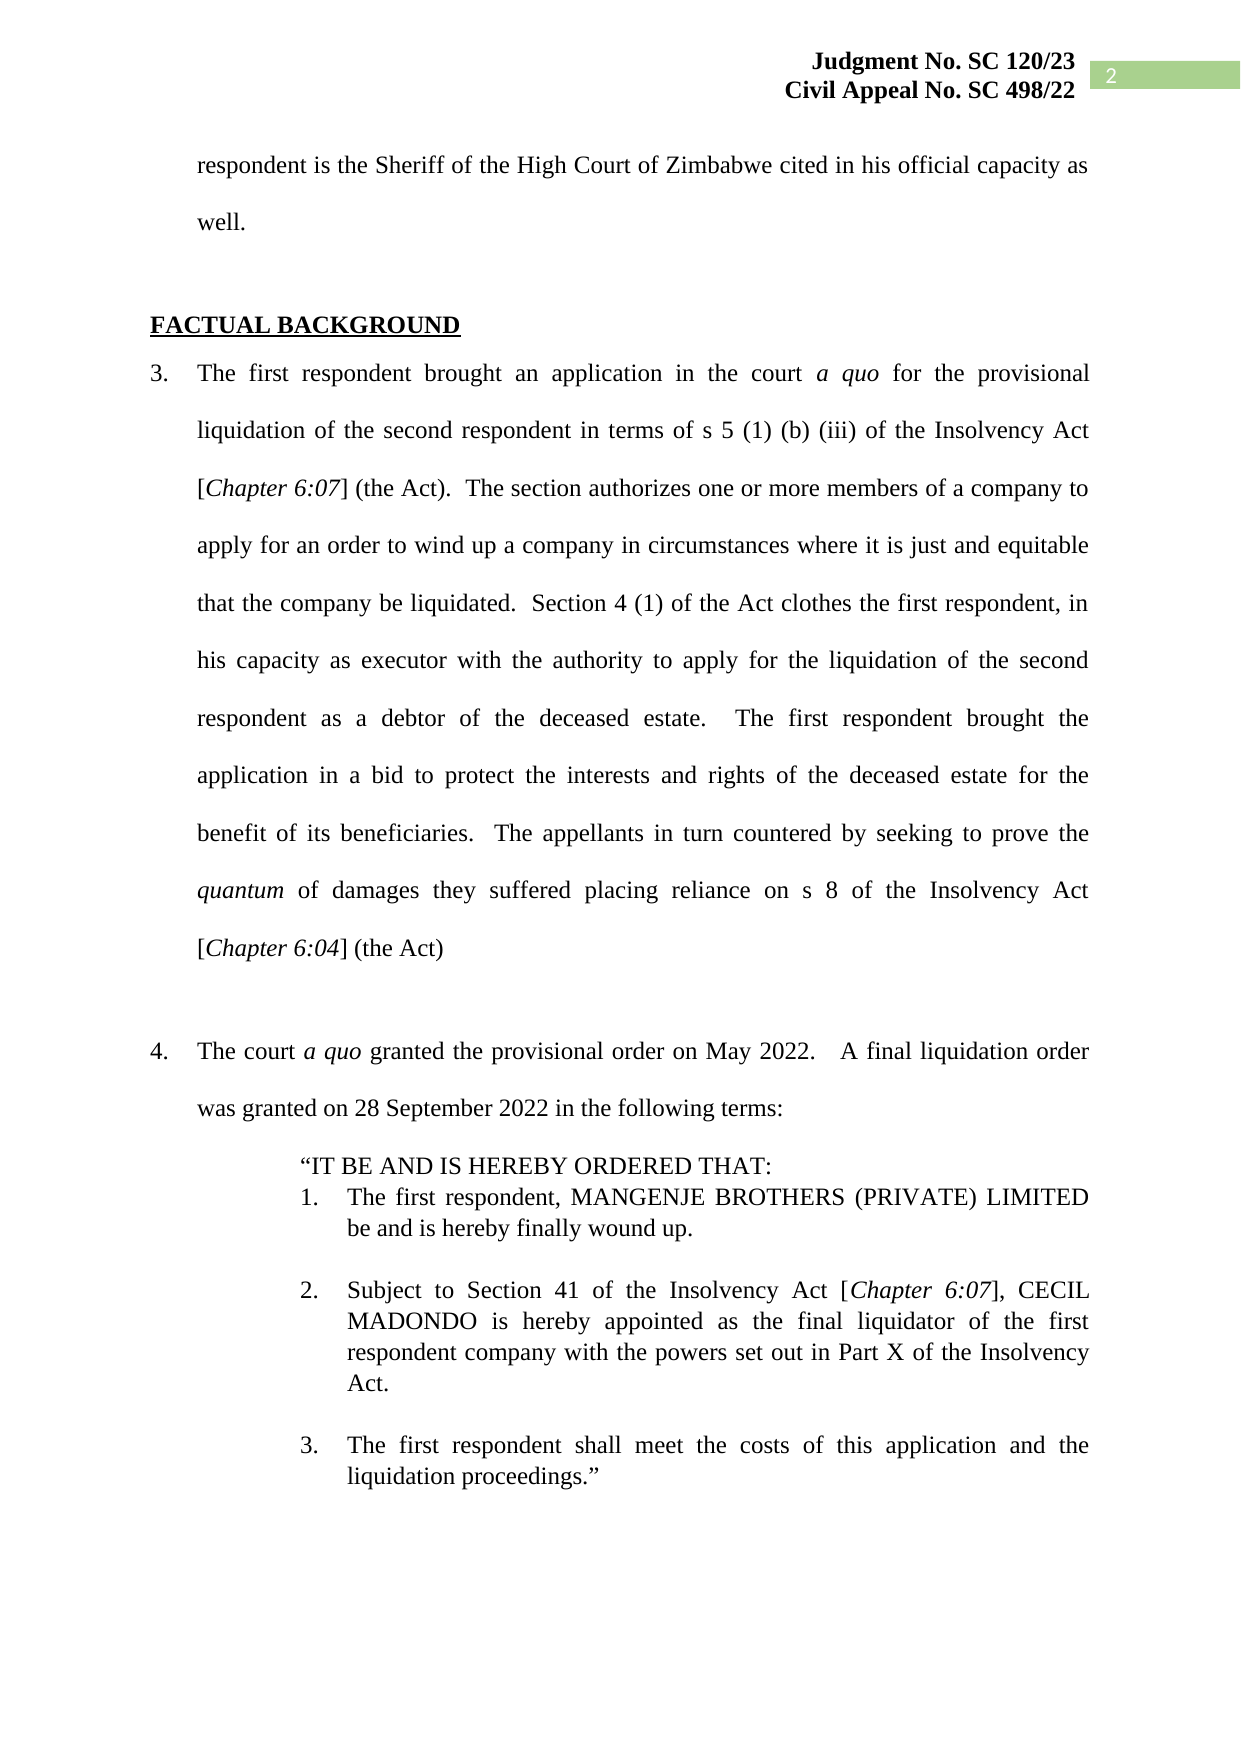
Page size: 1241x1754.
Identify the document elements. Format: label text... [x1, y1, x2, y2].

list The first respondent shall meet the costs of this application and the liquidation proceedings.” [300, 1430, 1090, 1490]
text 3. The first respondent brought an application in the court a quo for the provisional liquidation of the second respondent in terms of s 5 (1) (b) (iii) of the Insolvency Act [Chapter 6:07] (the Act). The section authorizes one or more members of a company to apply for an order to wind up a company in circumstances where it is just and equitable that the company be liquidated. Section 4 (1) of the Act clothes the first respondent, in his capacity as executor with the authority to apply for the liquidation of the second respondent as a debtor of the deceased estate. The first respondent brought the application in a bid to protect the interests and rights of the deceased estate for the benefit of its beneficiaries. The appellants in turn countered by seeking to prove the quantum of damages they suffered placing reliance on s 8 of the Insolvency Act [Chapter 6:04] (the Act) [150, 358, 1090, 962]
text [150, 150, 1090, 236]
text FACTUAL BACKGROUND [150, 310, 1090, 339]
list The first respondent, MANGENJE BROTHERS (PRIVATE) LIMITED be and is hereby finally wound up. [300, 1182, 1090, 1242]
text “IT BE AND IS HEREBY ORDERED THAT: [150, 1151, 1090, 1180]
list Subject to Section 41 of the Insolvency Act [Chapter 6:07], CECIL MADONDO is hereby appointed as the final liquidator of the first respondent company with the powers set out in Part X of the Insolvency Act. [300, 1275, 1090, 1397]
text 4. The court a quo granted the provisional order on May 2022. A final liquidation order was granted on 28 September 2022 in the following terms: [150, 1036, 1090, 1122]
